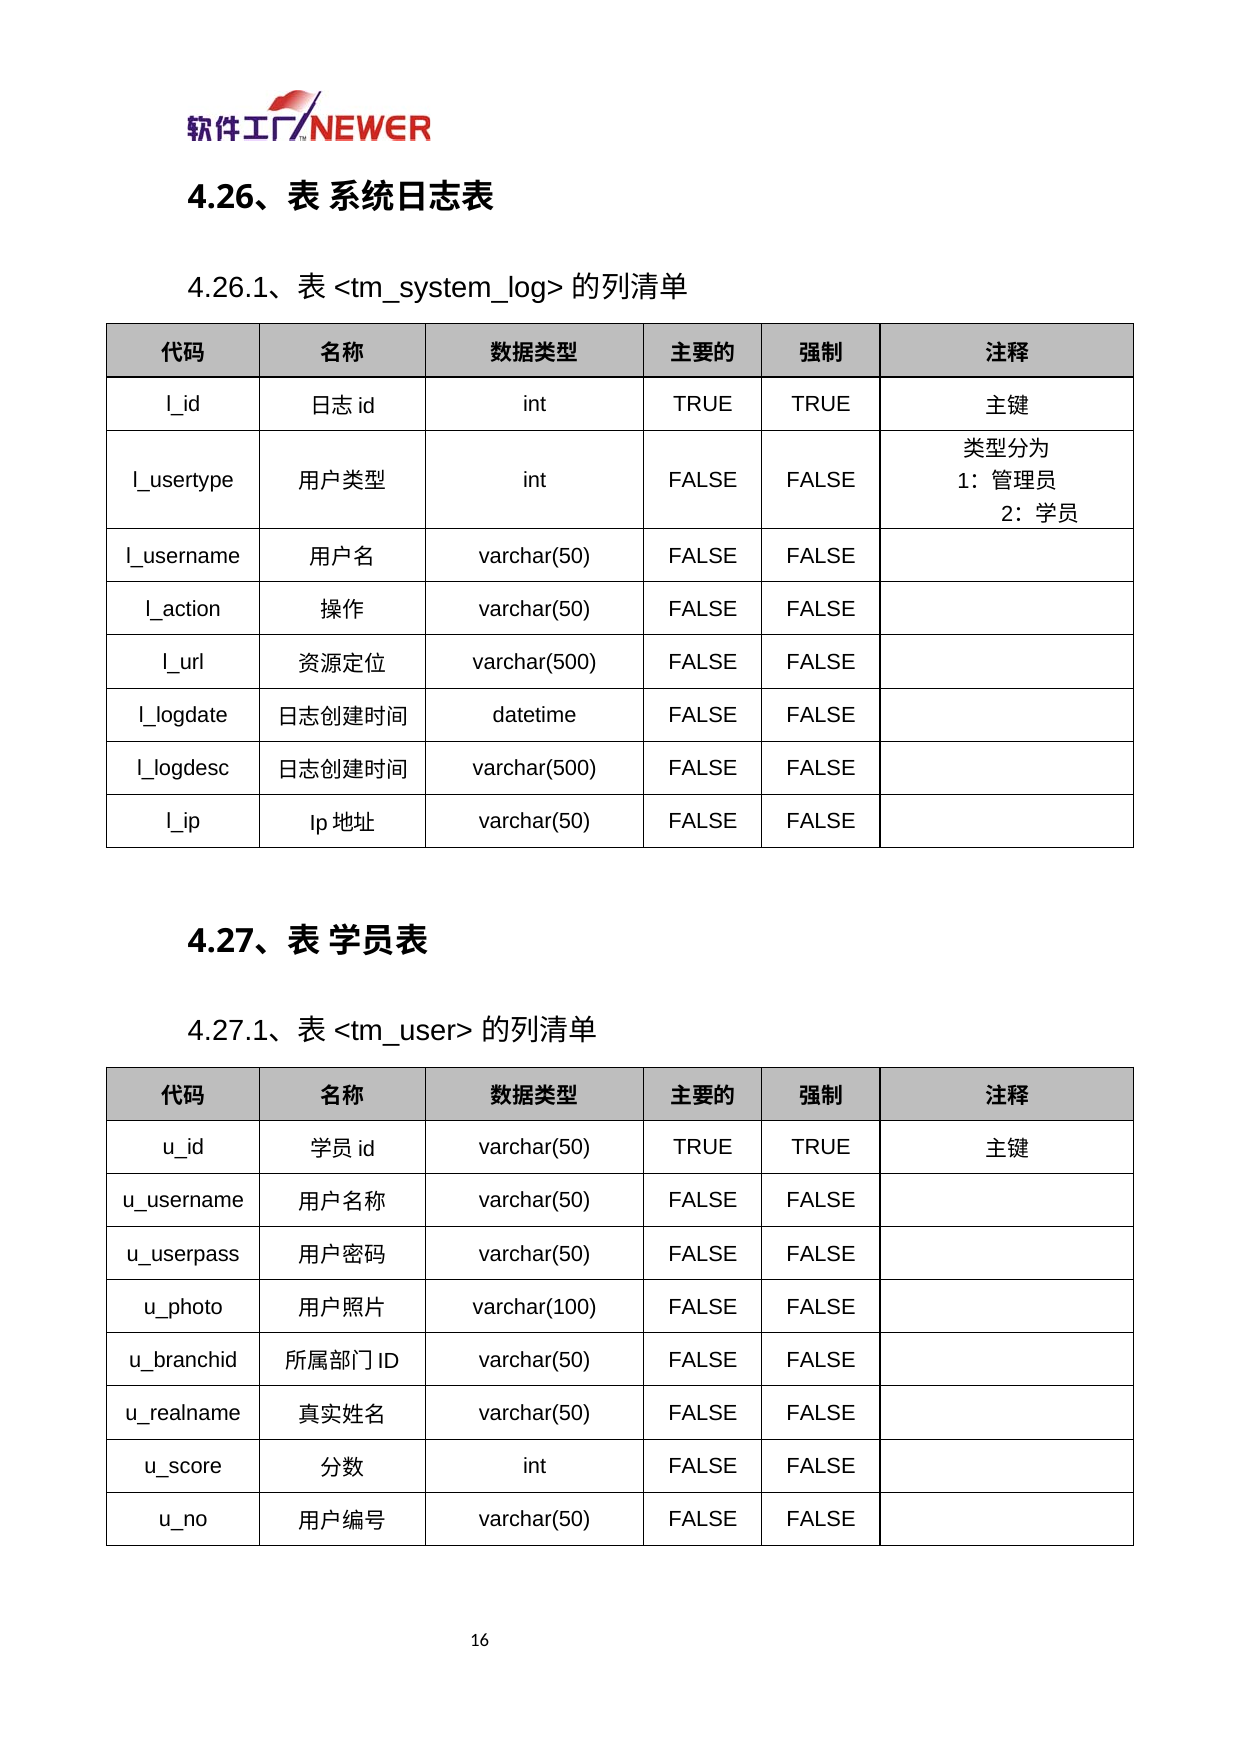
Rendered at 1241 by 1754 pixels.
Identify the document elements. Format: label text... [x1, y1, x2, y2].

table_cell FALSE [644, 742, 761, 794]
table_cell u_no [107, 1493, 259, 1545]
table_header 主要的 [644, 1068, 761, 1120]
table_cell FALSE [762, 795, 879, 847]
table_cell FALSE [762, 1280, 879, 1332]
table_header 数据类型 [426, 1068, 643, 1120]
table_cell FALSE [762, 635, 879, 687]
table_cell FALSE [644, 431, 761, 528]
table_cell varchar(100) [426, 1280, 643, 1332]
table_cell 日志创建时间 [260, 689, 425, 741]
table_cell Ip地址 [260, 795, 425, 847]
table_cell u_userpass [107, 1227, 259, 1279]
table_cell [881, 529, 1133, 581]
table_cell FALSE [644, 1333, 761, 1385]
table_cell 用户名称 [260, 1174, 425, 1226]
table_cell 操作 [260, 582, 425, 634]
table_cell int [426, 431, 643, 528]
table_cell [881, 1174, 1133, 1226]
table_header 主要的 [644, 324, 761, 376]
table_cell FALSE [644, 1280, 761, 1332]
table_cell FALSE [644, 635, 761, 687]
table_cell FALSE [762, 1386, 879, 1438]
table_cell 资源定位 [260, 635, 425, 687]
table_cell FALSE [762, 582, 879, 634]
table_cell 真实姓名 [260, 1386, 425, 1438]
table_cell TRUE [644, 378, 761, 429]
table_cell u_username [107, 1174, 259, 1226]
table_header 强制 [762, 324, 879, 376]
table_cell FALSE [762, 1333, 879, 1385]
table_cell [881, 1493, 1133, 1545]
table_cell FALSE [644, 582, 761, 634]
table_cell [881, 689, 1133, 741]
subtitle 4.27.1、表 <tm_user> 的列清单 [187, 995, 1053, 1060]
table_cell l_usertype [107, 431, 259, 528]
table_cell varchar(50) [426, 529, 643, 581]
table_cell FALSE [762, 1493, 879, 1545]
table_cell FALSE [762, 431, 879, 528]
table_cell 类型分为 1：管理员 2：学员 [881, 431, 1133, 528]
table_cell FALSE [644, 795, 761, 847]
table_cell datetime [426, 689, 643, 741]
table_cell FALSE [644, 1493, 761, 1545]
table_cell [881, 795, 1133, 847]
table_cell FALSE [644, 1227, 761, 1279]
table_cell 日志id [260, 378, 425, 429]
table_header 代码 [107, 324, 259, 376]
subtitle 4.27、表 学员表 [187, 905, 1053, 970]
table_cell varchar(50) [426, 795, 643, 847]
table_cell FALSE [762, 529, 879, 581]
table_cell [881, 1227, 1133, 1279]
table_header 数据类型 [426, 324, 643, 376]
table_cell FALSE [762, 742, 879, 794]
table_cell int [426, 378, 643, 429]
table_cell l_ip [107, 795, 259, 847]
table_cell FALSE [644, 1174, 761, 1226]
table_header 注释 [881, 324, 1133, 376]
table_cell varchar(50) [426, 1121, 643, 1173]
table_cell 主键 [881, 378, 1133, 429]
table_cell TRUE [762, 378, 879, 429]
table_cell [881, 582, 1133, 634]
table_header 注释 [881, 1068, 1133, 1120]
table_cell l_action [107, 582, 259, 634]
table_cell FALSE [762, 1174, 879, 1226]
table_cell 用户照片 [260, 1280, 425, 1332]
table_cell [881, 1440, 1133, 1492]
table_cell varchar(50) [426, 582, 643, 634]
subtitle 4.26.1、表 <tm_system_log> 的列清单 [187, 252, 1053, 317]
table_cell [881, 742, 1133, 794]
table_cell u_score [107, 1440, 259, 1492]
table_cell FALSE [644, 689, 761, 741]
table_cell FALSE [644, 529, 761, 581]
table_cell int [426, 1440, 643, 1492]
table_cell [881, 1333, 1133, 1385]
table_cell [881, 635, 1133, 687]
table_cell [881, 1280, 1133, 1332]
table_cell 用户编号 [260, 1493, 425, 1545]
table_cell l_logdesc [107, 742, 259, 794]
table_header 名称 [260, 324, 425, 376]
table_cell varchar(500) [426, 635, 643, 687]
table_cell 用户类型 [260, 431, 425, 528]
table_cell l_username [107, 529, 259, 581]
table_cell 用户密码 [260, 1227, 425, 1279]
table_header 代码 [107, 1068, 259, 1120]
table_cell l_logdate [107, 689, 259, 741]
table_cell varchar(50) [426, 1174, 643, 1226]
table_cell FALSE [762, 689, 879, 741]
table_cell 用户名 [260, 529, 425, 581]
table_cell varchar(50) [426, 1227, 643, 1279]
table_cell varchar(50) [426, 1386, 643, 1438]
table_cell [881, 1386, 1133, 1438]
table_cell u_photo [107, 1280, 259, 1332]
table_cell 分数 [260, 1440, 425, 1492]
table_cell FALSE [644, 1386, 761, 1438]
table_cell TRUE [644, 1121, 761, 1173]
table_cell FALSE [762, 1440, 879, 1492]
table_cell u_branchid [107, 1333, 259, 1385]
table_cell l_url [107, 635, 259, 687]
table_cell 学员id [260, 1121, 425, 1173]
table_cell u_id [107, 1121, 259, 1173]
table_cell FALSE [644, 1440, 761, 1492]
table_cell FALSE [762, 1227, 879, 1279]
table_cell l_id [107, 378, 259, 429]
picture [187, 90, 431, 141]
subtitle 4.26、表 系统日志表 [187, 162, 1053, 227]
table_cell 所属部门ID [260, 1333, 425, 1385]
table_cell u_realname [107, 1386, 259, 1438]
table_cell varchar(500) [426, 742, 643, 794]
table_cell TRUE [762, 1121, 879, 1173]
table_header 名称 [260, 1068, 425, 1120]
table_cell varchar(50) [426, 1333, 643, 1385]
table_header 强制 [762, 1068, 879, 1120]
table_cell 日志创建时间 [260, 742, 425, 794]
table_cell 主键 [881, 1121, 1133, 1173]
table_cell varchar(50) [426, 1493, 643, 1545]
